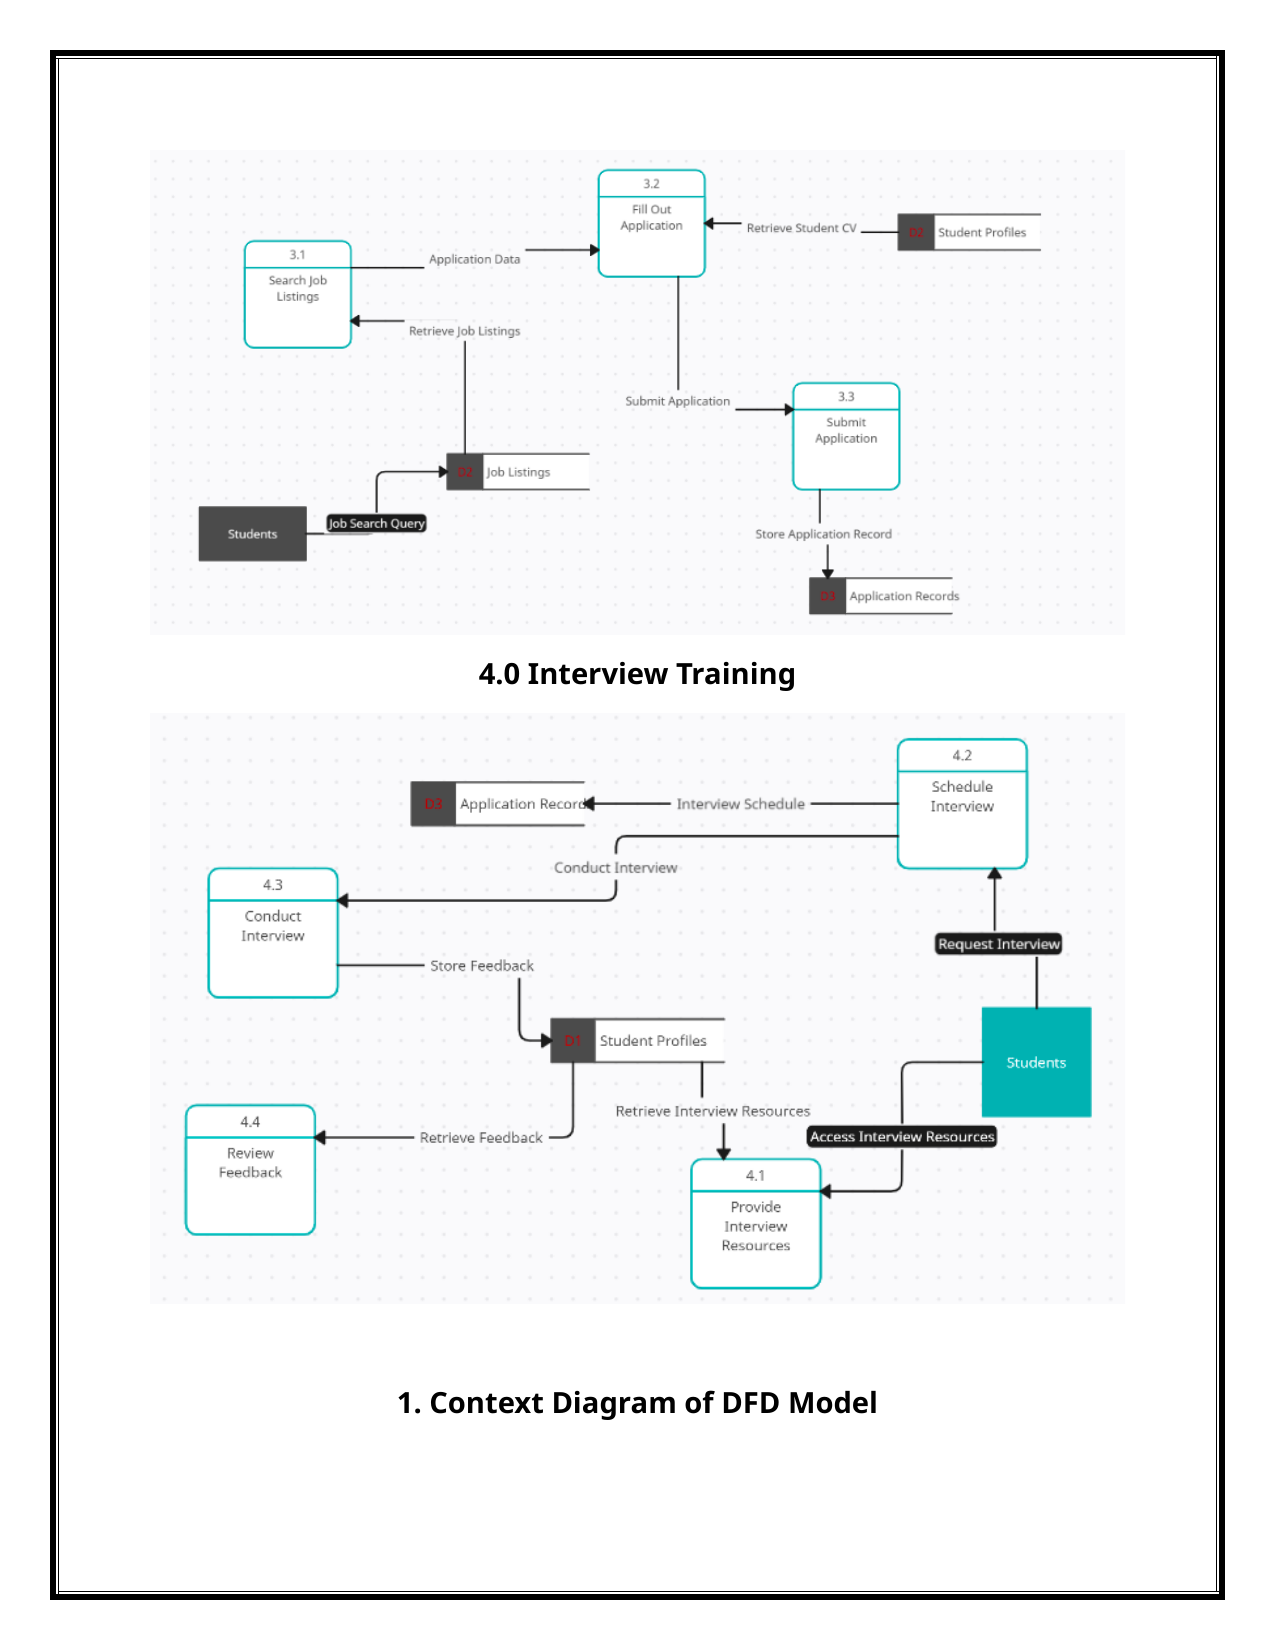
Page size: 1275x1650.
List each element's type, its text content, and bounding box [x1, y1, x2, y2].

picture [150, 713, 1125, 1304]
text 4.0 Interview Training [150, 653, 1125, 693]
text 1. Context Diagram of DFD Model [150, 1382, 1125, 1422]
picture [150, 150, 1125, 635]
